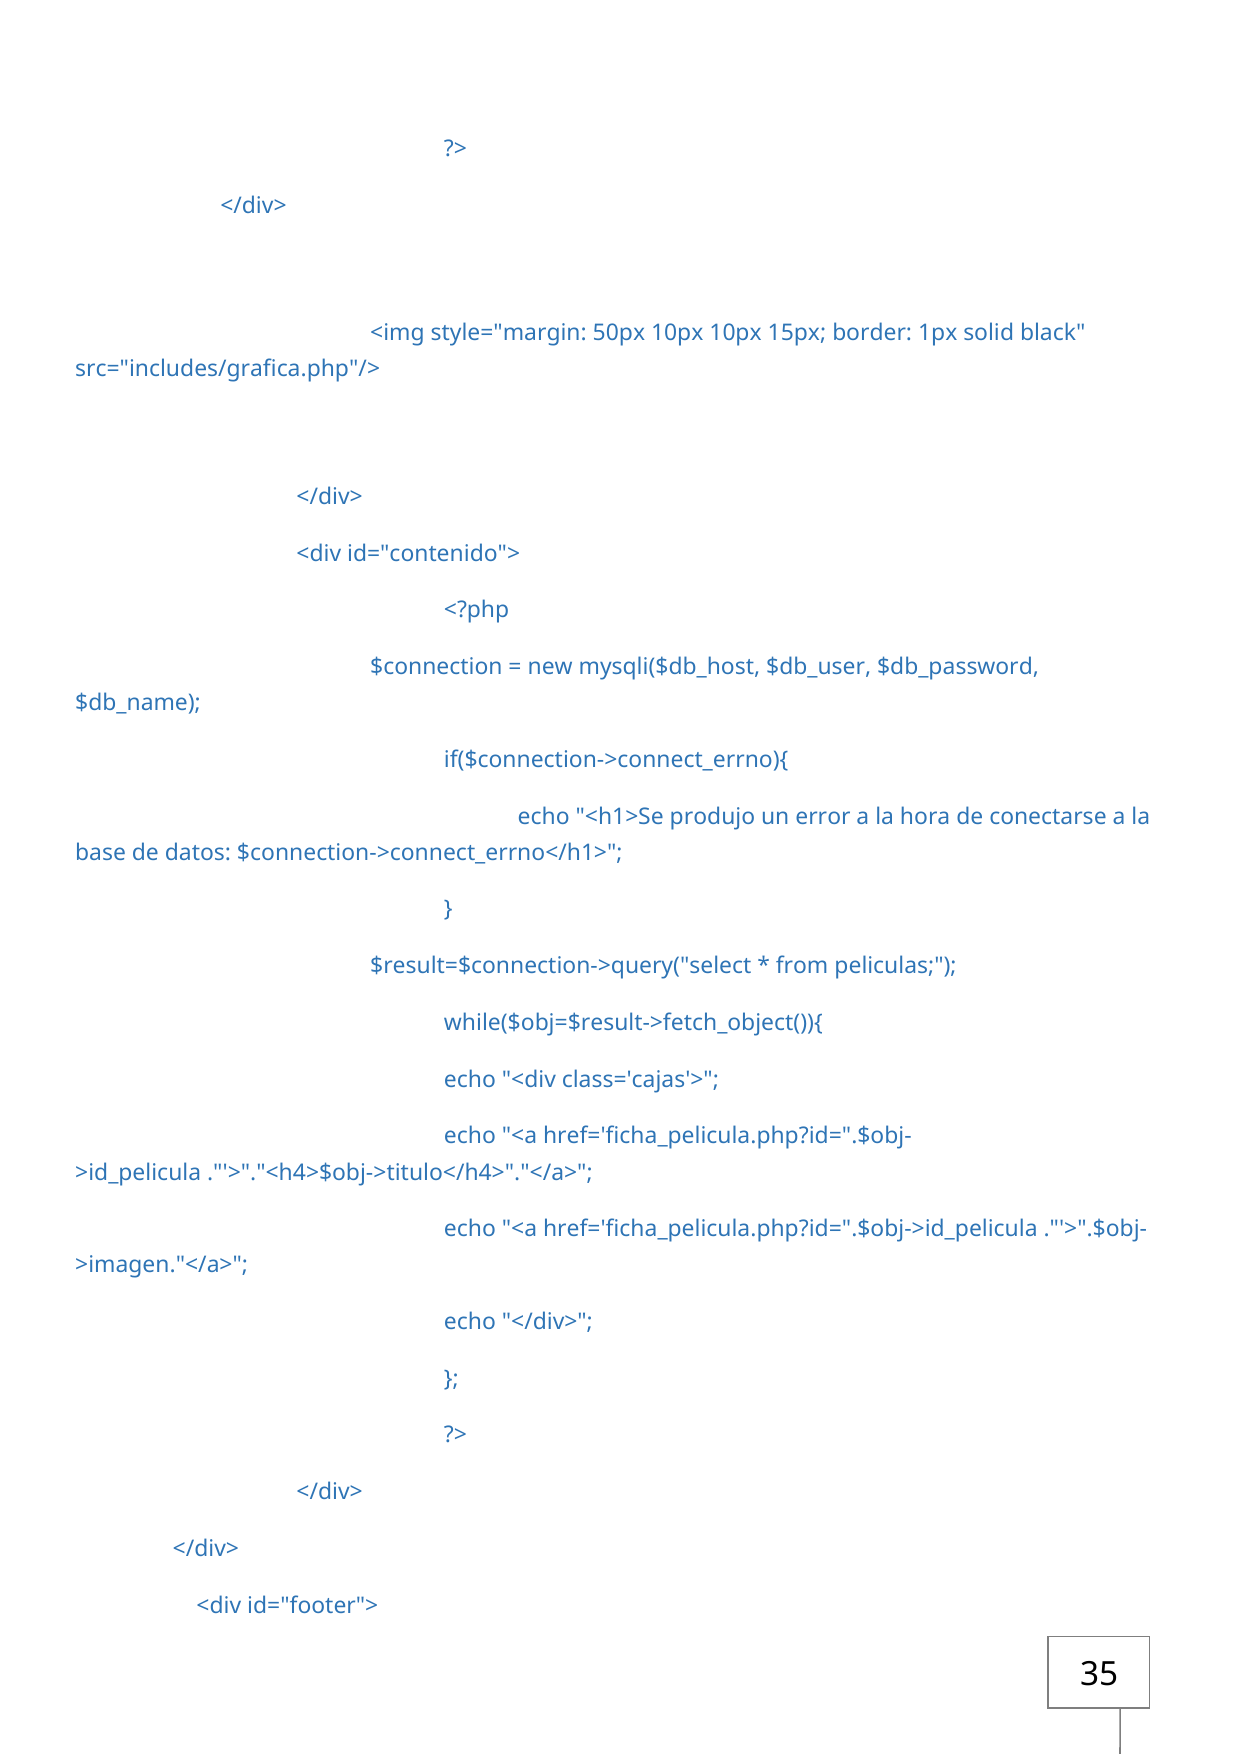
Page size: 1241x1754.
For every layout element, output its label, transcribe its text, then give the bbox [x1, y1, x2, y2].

text </div> [75, 480, 1165, 511]
text echo "<div class='cajas'>"; [75, 1063, 1165, 1094]
text echo "<a href='ficha_pelicula.php?id=".$obj->id_pelicula ."'>"."<h4>$obj->titulo</h4>"."</a>"; [75, 1119, 1165, 1187]
text while($obj=$result->fetch_object()){ [75, 1006, 1165, 1037]
text ?> [75, 132, 1165, 163]
text if($connection->connect_errno){ [75, 743, 1165, 774]
text <?php [75, 593, 1165, 625]
text <div id="contenido"> [75, 537, 1165, 568]
text echo "</div>"; [75, 1305, 1165, 1336]
text <img style="margin: 50px 10px 10px 15px; border: 1px solid black" src="includes/grafica.php"/> [75, 316, 1165, 383]
text $connection = new mysqli($db_host, $db_user, $db_password, $db_name); [75, 650, 1165, 717]
text echo "<h1>Se produjo un error a la hora de conectarse a la base de datos: $connection->connect_errno</h1>"; [75, 800, 1165, 867]
text }; [75, 1362, 1165, 1393]
text </div> [75, 1532, 1165, 1563]
text ?> [75, 1418, 1165, 1450]
text } [75, 892, 1165, 924]
text <div id="footer"> [75, 1589, 1165, 1620]
text </div> [75, 188, 1165, 220]
text </div> [75, 1475, 1165, 1506]
text echo "<a href='ficha_pelicula.php?id=".$obj->id_pelicula ."'>".$obj->imagen."</a>"; [75, 1212, 1165, 1279]
text $result=$connection->query("select * from peliculas;"); [75, 949, 1165, 980]
